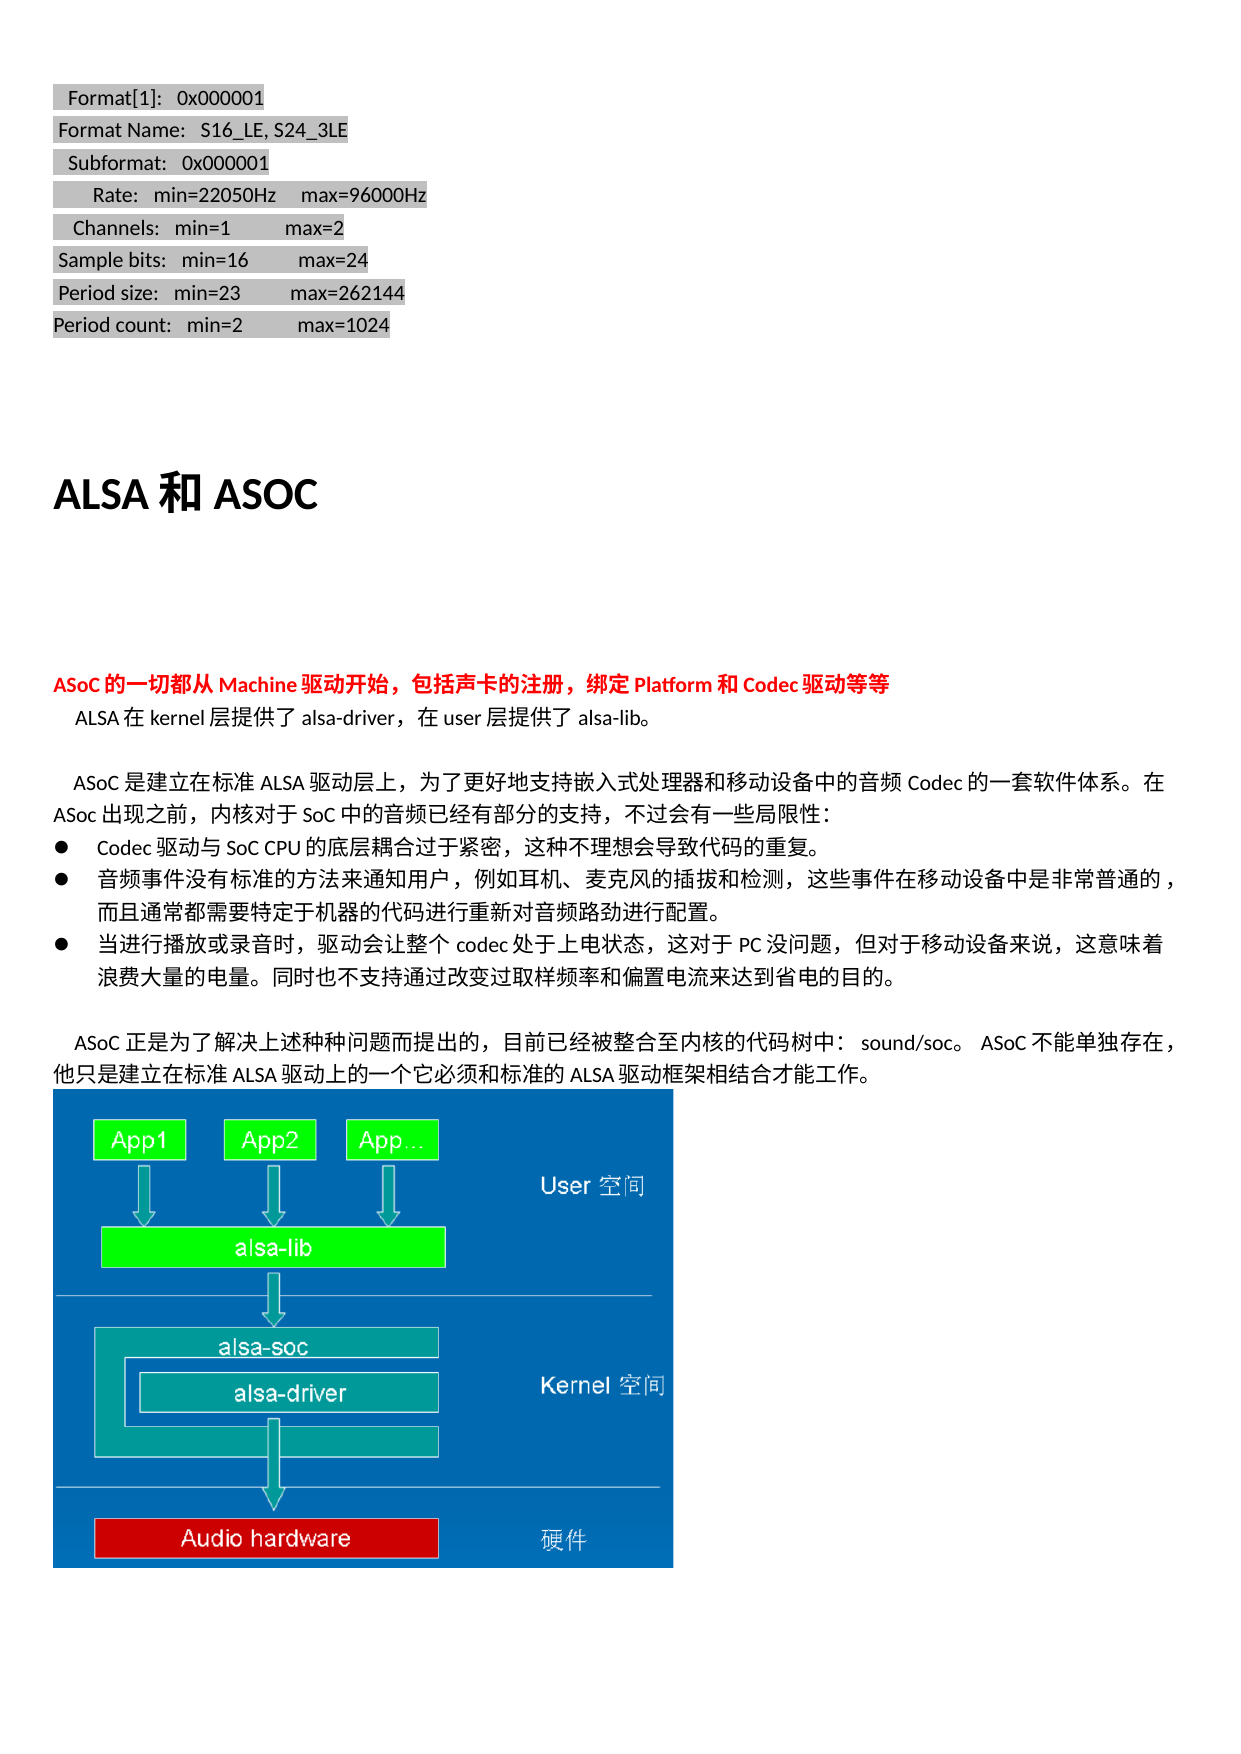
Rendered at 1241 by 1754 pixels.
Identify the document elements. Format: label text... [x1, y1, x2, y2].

text Period count: min=2 max=1024 [53, 308, 1165, 341]
text Channels: min=1 max=2 [53, 211, 1165, 243]
text Format Name: S16_LE, S24_3LE [53, 113, 1165, 146]
text ASoC的一切都从Machine驱动开始，包括声卡的注册，绑定Platform和Codec驱动等等 [53, 667, 1165, 699]
text Rate: min=22050Hz max=96000Hz [53, 178, 1165, 211]
text Format[1]: 0x000001 [53, 81, 1165, 113]
text Period size: min=23 max=262144 [53, 276, 1165, 308]
list 当进行播放或录音时，驱动会让整个codec处于上电状态，这对于PC没问题，但对于移动设备来说，这意味着浪费大量的电量。同时也不支持通过改变过取样频率和偏置电流来达到省电的目的。 [53, 927, 1165, 992]
text Subformat: 0x000001 [53, 146, 1165, 178]
text ASoC正是为了解决上述种种问题而提出的，目前已经被整合至内核的代码树中：sound/soc。 ASoC不能单独存在，他只是建立在标准ALSA驱动上的一个它必须和标准的ALSA驱动框架相结合才能工作。 [53, 1024, 1165, 1089]
list Codec驱动与SoC CPU的底层耦合过于紧密，这种不理想会导致代码的重复。 [53, 829, 1165, 862]
text ALSA在kernel层提供了alsa-driver，在user层提供了alsa-lib。 [53, 699, 1165, 732]
text Sample bits: min=16 max=24 [53, 243, 1165, 276]
list 音频事件没有标准的方法来通知用户，例如耳机、麦克风的插拔和检测，这些事件在移动设备中是非常普通的，而且通常都需要特定于机器的代码进行重新对音频路劲进行配置。 [53, 862, 1165, 927]
subtitle ALSA和ASOC [53, 441, 1165, 539]
picture [53, 1089, 674, 1568]
text ASoC是建立在标准ALSA驱动层上，为了更好地支持嵌入式处理器和移动设备中的音频Codec的一套软件体系。在ASoc出现之前，内核对于SoC中的音频已经有部分的支持，不过会有一些局限性： [53, 764, 1165, 829]
